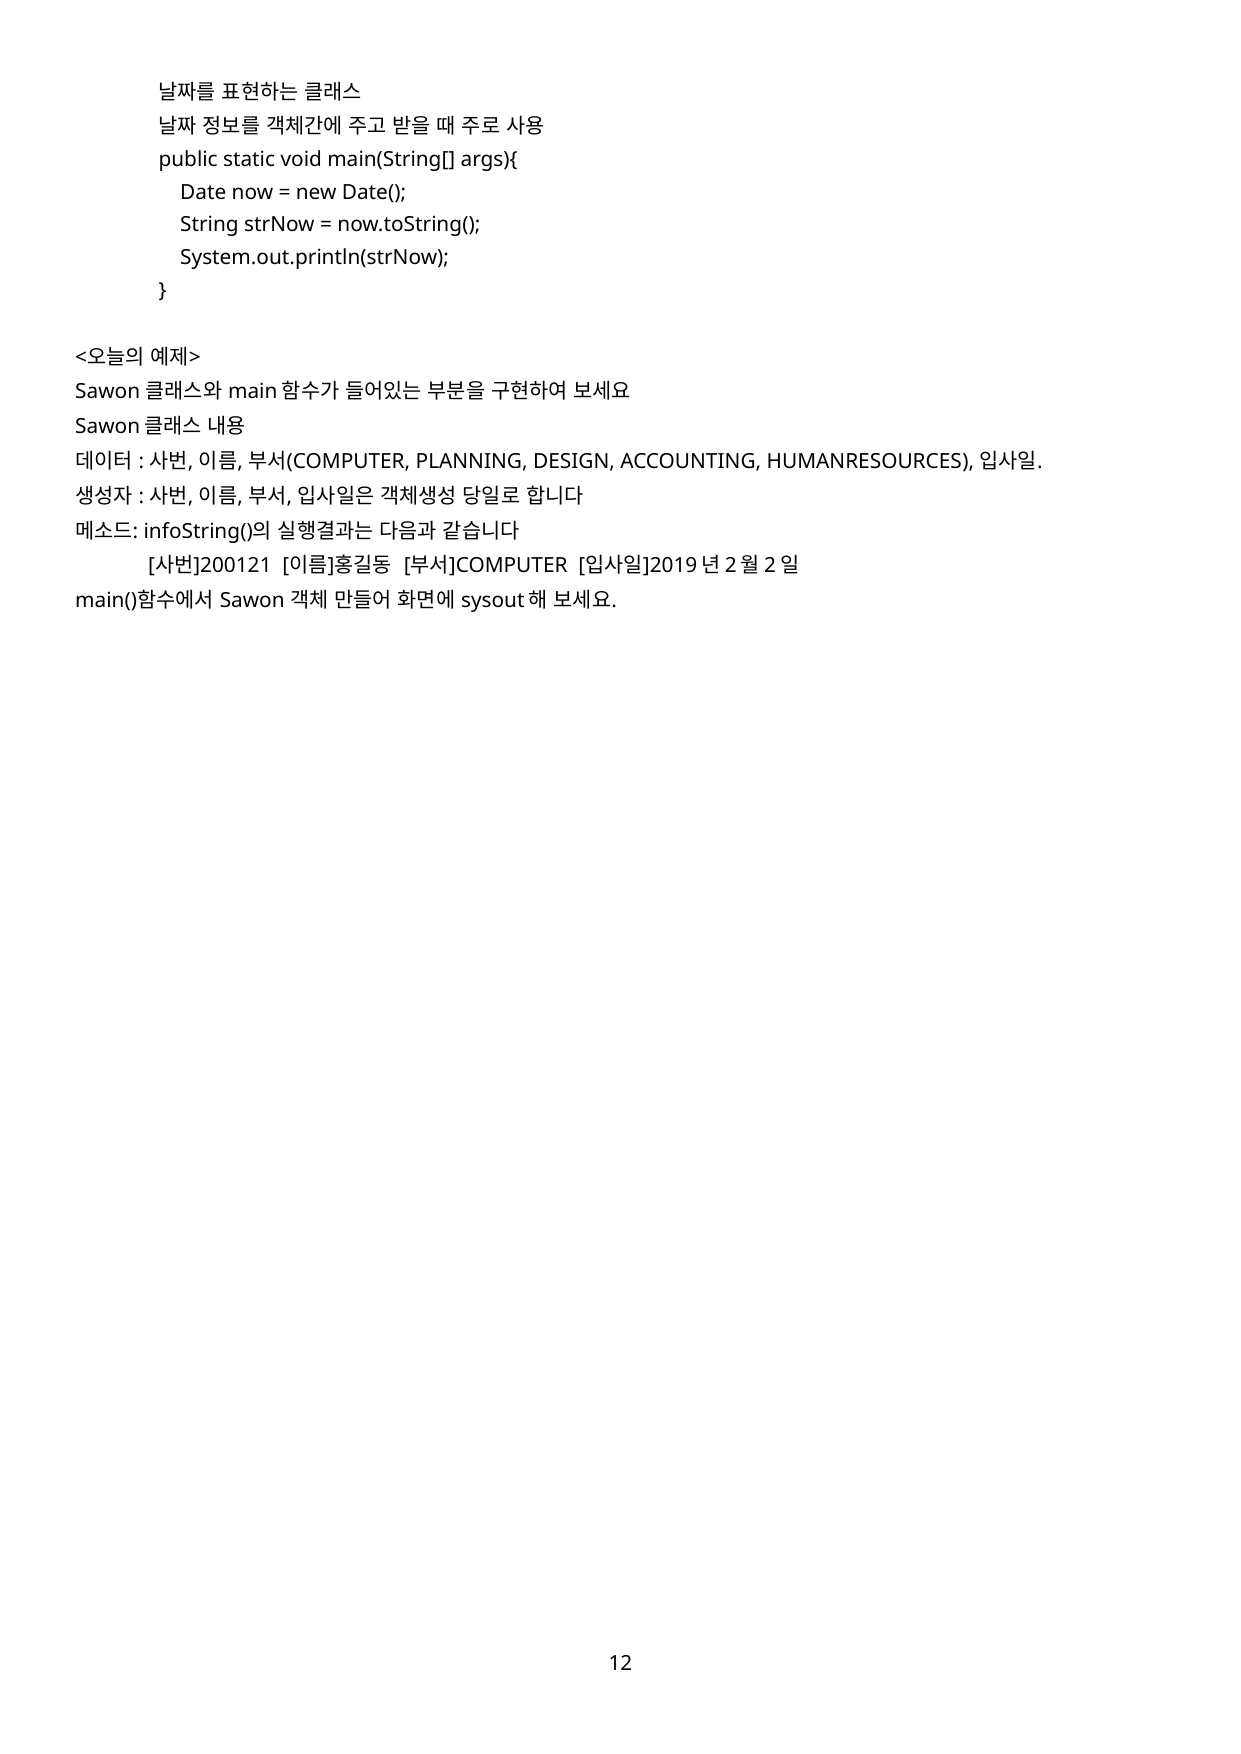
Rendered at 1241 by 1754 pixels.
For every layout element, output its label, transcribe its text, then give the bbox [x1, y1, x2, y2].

text Date now = new Date(); [75, 177, 1165, 205]
text } [75, 275, 1165, 303]
text public static void main(String[] args){ [75, 144, 1165, 173]
text <오늘의 예제> [75, 340, 1165, 370]
text [사번]200121 [이름]홍길동 [부서]COMPUTER [입사일]2019년2월2일 [75, 549, 1165, 579]
text Sawon 클래스와 main함수가 들어있는 부분을 구현하여 보세요 [75, 375, 1165, 405]
text main()함수에서 Sawon 객체 만들어 화면에 sysout해 보세요. [75, 583, 1165, 614]
text 날짜 정보를 객체간에 주고 받을 때 주로 사용 [75, 110, 1165, 140]
text 생성자 : 사번, 이름, 부서, 입사일은 객체생성 당일로 합니다 [75, 479, 1165, 509]
text Sawon클래스 내용 [75, 409, 1165, 440]
text 날짜를 표현하는 클래스 [75, 75, 1165, 105]
text 데이터 : 사번, 이름, 부서(COMPUTER, PLANNING, DESIGN, ACCOUNTING, HUMANRESOURCES), 입사일. [75, 444, 1165, 475]
text System.out.println(strNow); [75, 242, 1165, 271]
text String strNow = now.toString(); [75, 209, 1165, 238]
text 메소드: infoString()의 실행결과는 다음과 같습니다 [75, 514, 1165, 544]
